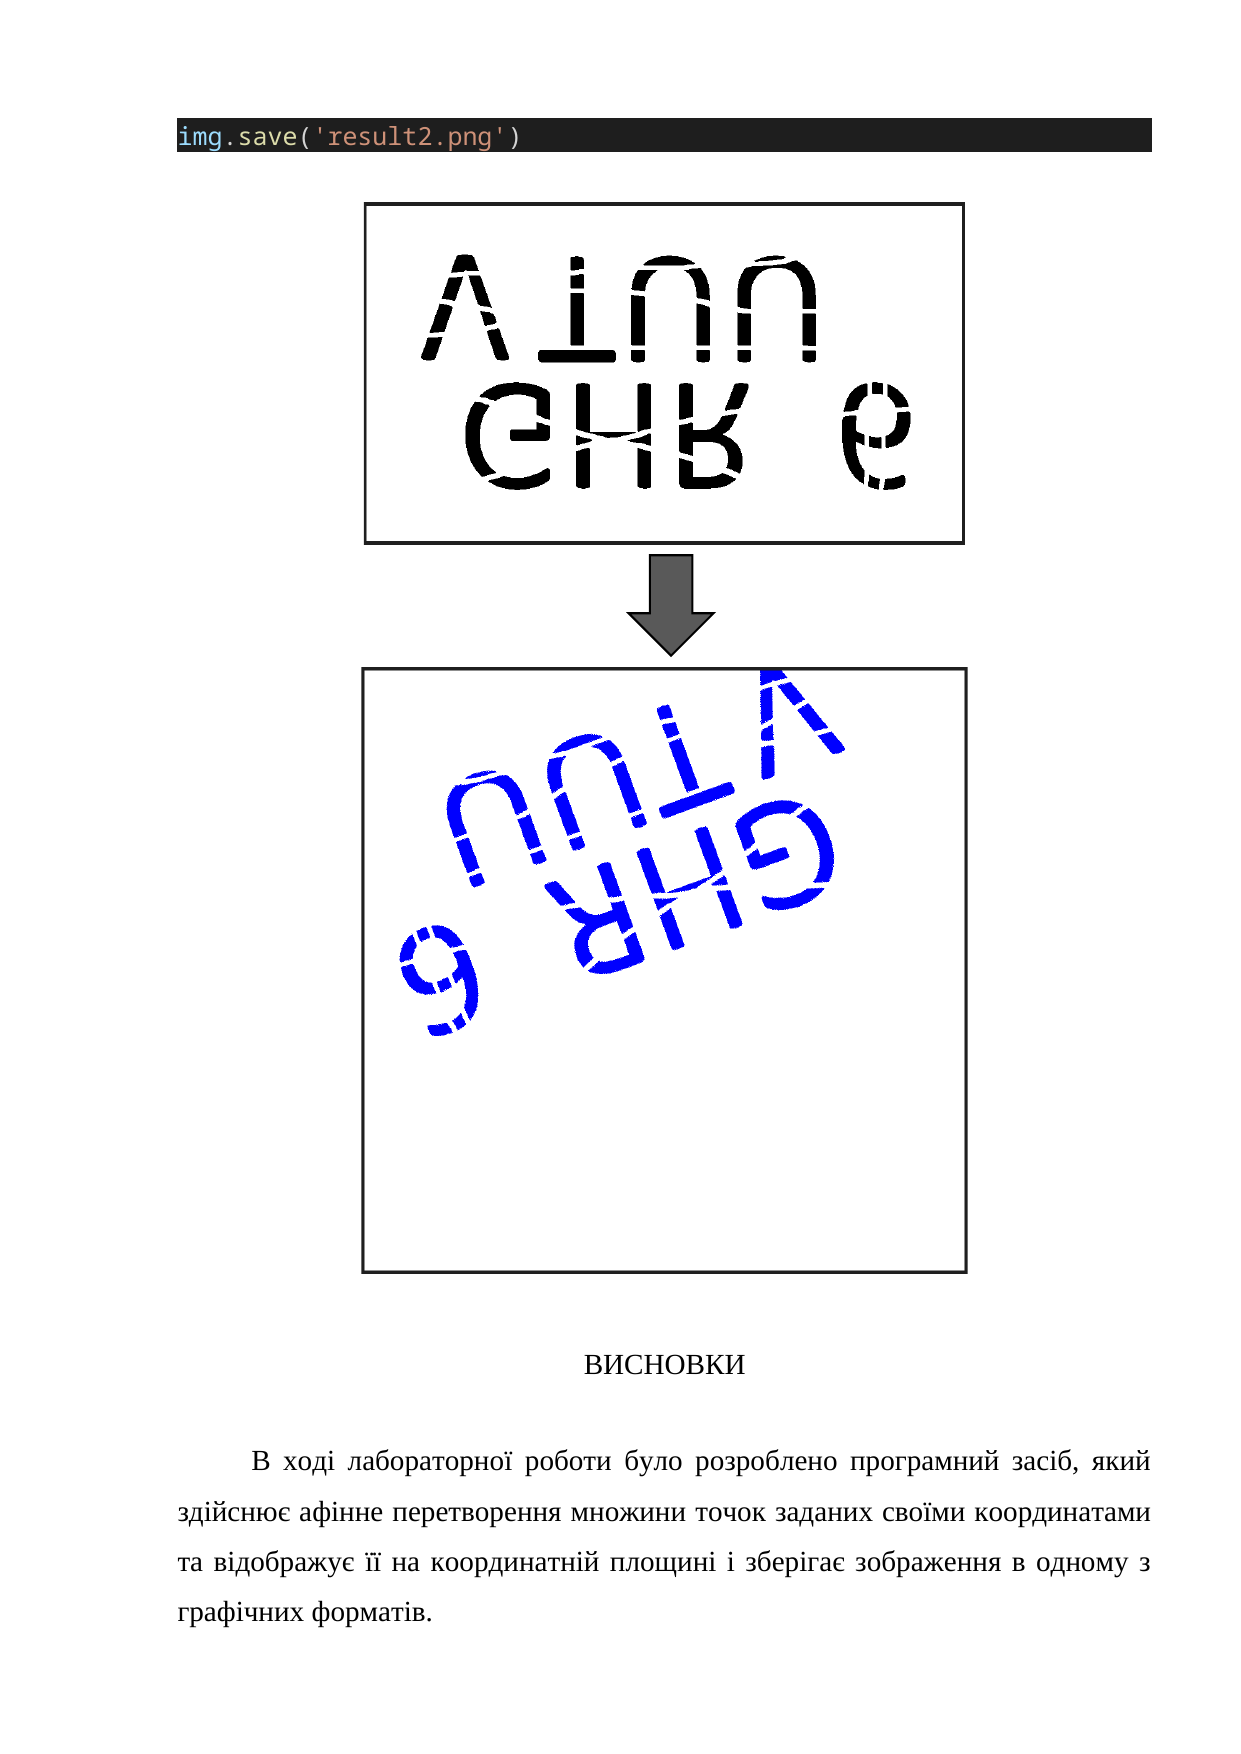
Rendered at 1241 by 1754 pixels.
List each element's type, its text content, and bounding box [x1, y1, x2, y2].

text img.save('result2.png') [177, 118, 1152, 152]
picture [361, 667, 968, 1274]
text В ході лабораторної роботи було розроблено програмний засіб, який здійснює афінне перетворення множини точок заданих своїми координатами та відображує її на координатній площині і зберігає зображення в одному з графічних форматів. [177, 1443, 1152, 1628]
picture [363, 202, 965, 545]
subtitle ВИСНОВКИ [177, 1347, 1152, 1380]
